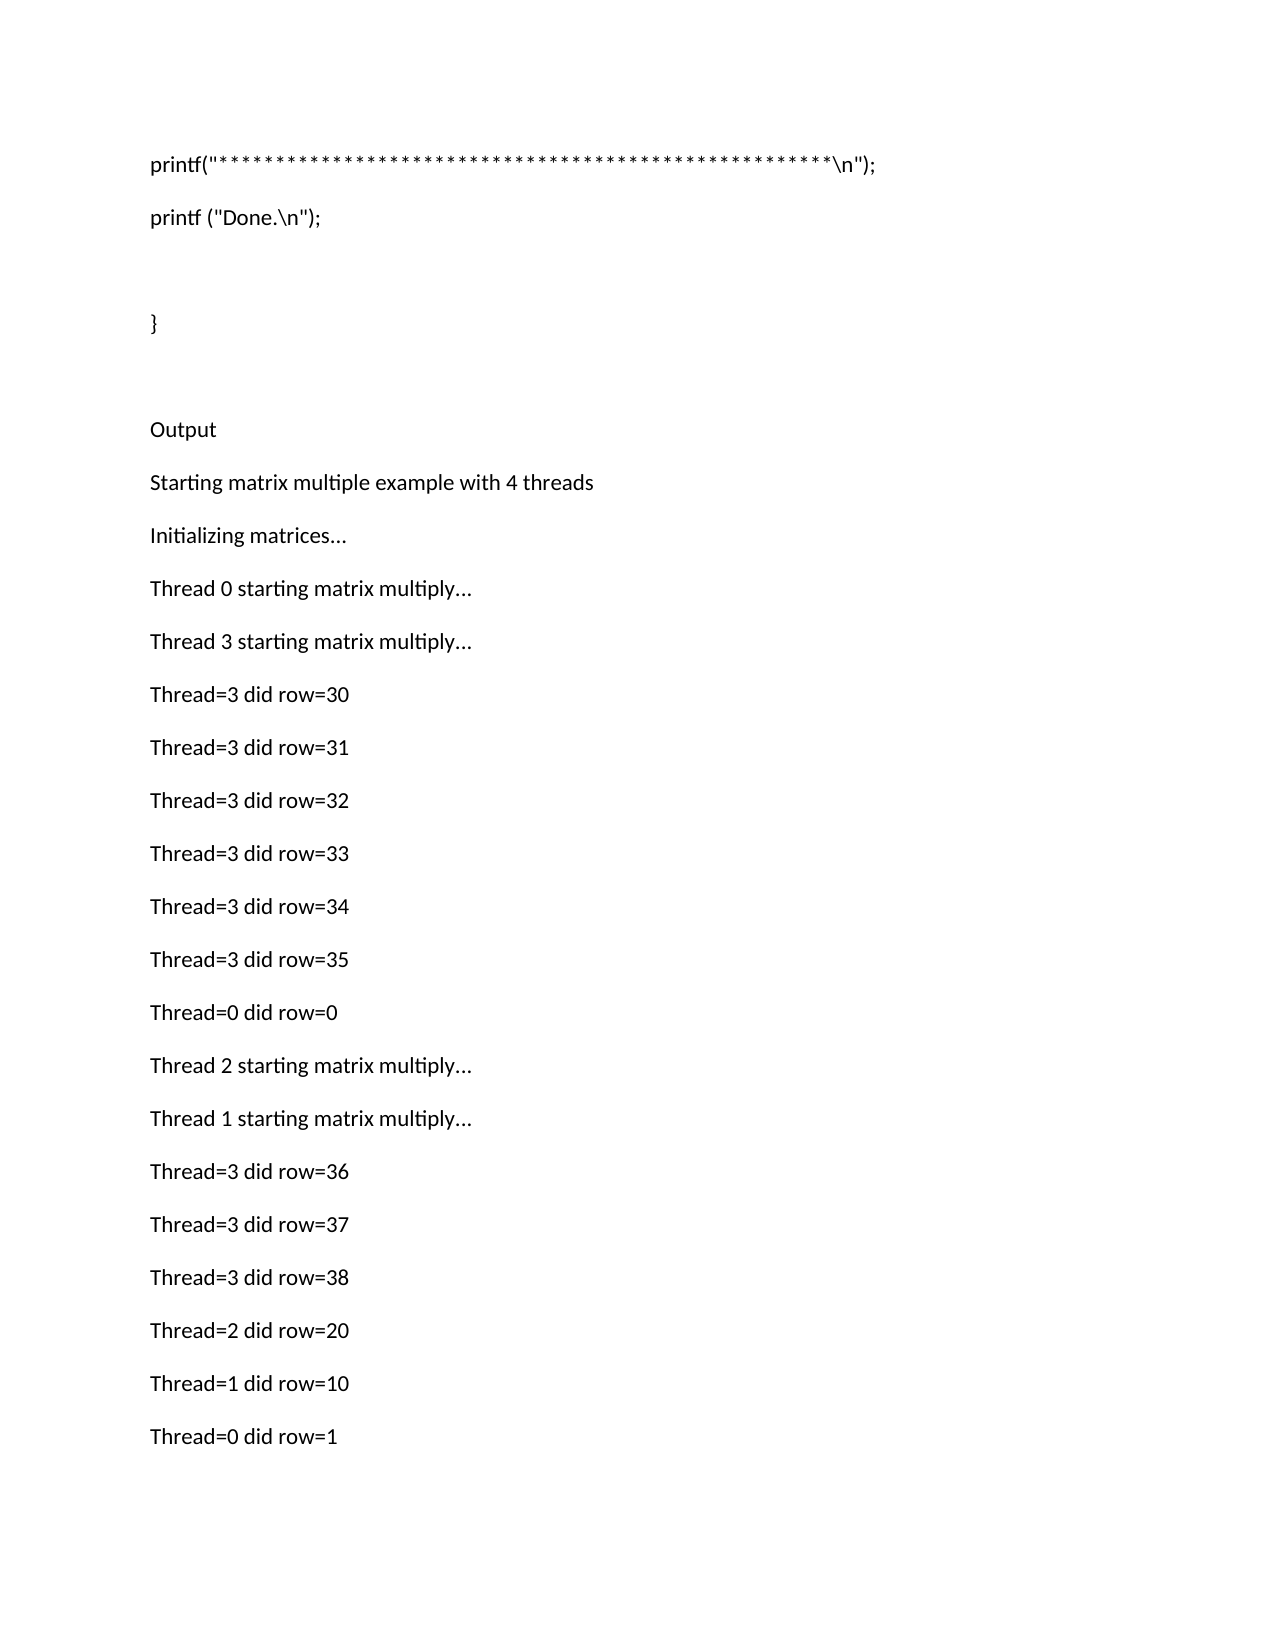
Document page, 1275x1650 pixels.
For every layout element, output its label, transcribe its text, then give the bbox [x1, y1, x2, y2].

text Thread=3 did row=34 [150, 892, 1125, 920]
text printf ("Done.\n"); [150, 203, 1125, 231]
text Thread 2 starting matrix multiply... [150, 1051, 1125, 1079]
text Thread=3 did row=36 [150, 1157, 1125, 1185]
text Thread 1 starting matrix multiply... [150, 1104, 1125, 1132]
text Thread=1 did row=10 [150, 1369, 1125, 1397]
text Thread=3 did row=37 [150, 1210, 1125, 1238]
text Output [150, 415, 1125, 443]
text Thread 3 starting matrix multiply... [150, 627, 1125, 655]
text Thread=0 did row=0 [150, 998, 1125, 1026]
text Thread=3 did row=33 [150, 839, 1125, 867]
text printf("******************************************************\n"); [150, 150, 1125, 178]
text Initializing matrices... [150, 521, 1125, 549]
text Thread=3 did row=32 [150, 786, 1125, 814]
text } [150, 309, 1125, 337]
text Thread 0 starting matrix multiply... [150, 574, 1125, 602]
text Thread=2 did row=20 [150, 1316, 1125, 1344]
text Thread=0 did row=1 [150, 1422, 1125, 1451]
text Thread=3 did row=30 [150, 680, 1125, 708]
text Thread=3 did row=31 [150, 733, 1125, 761]
text Thread=3 did row=35 [150, 945, 1125, 973]
text Thread=3 did row=38 [150, 1263, 1125, 1291]
text Starting matrix multiple example with 4 threads [150, 468, 1125, 496]
